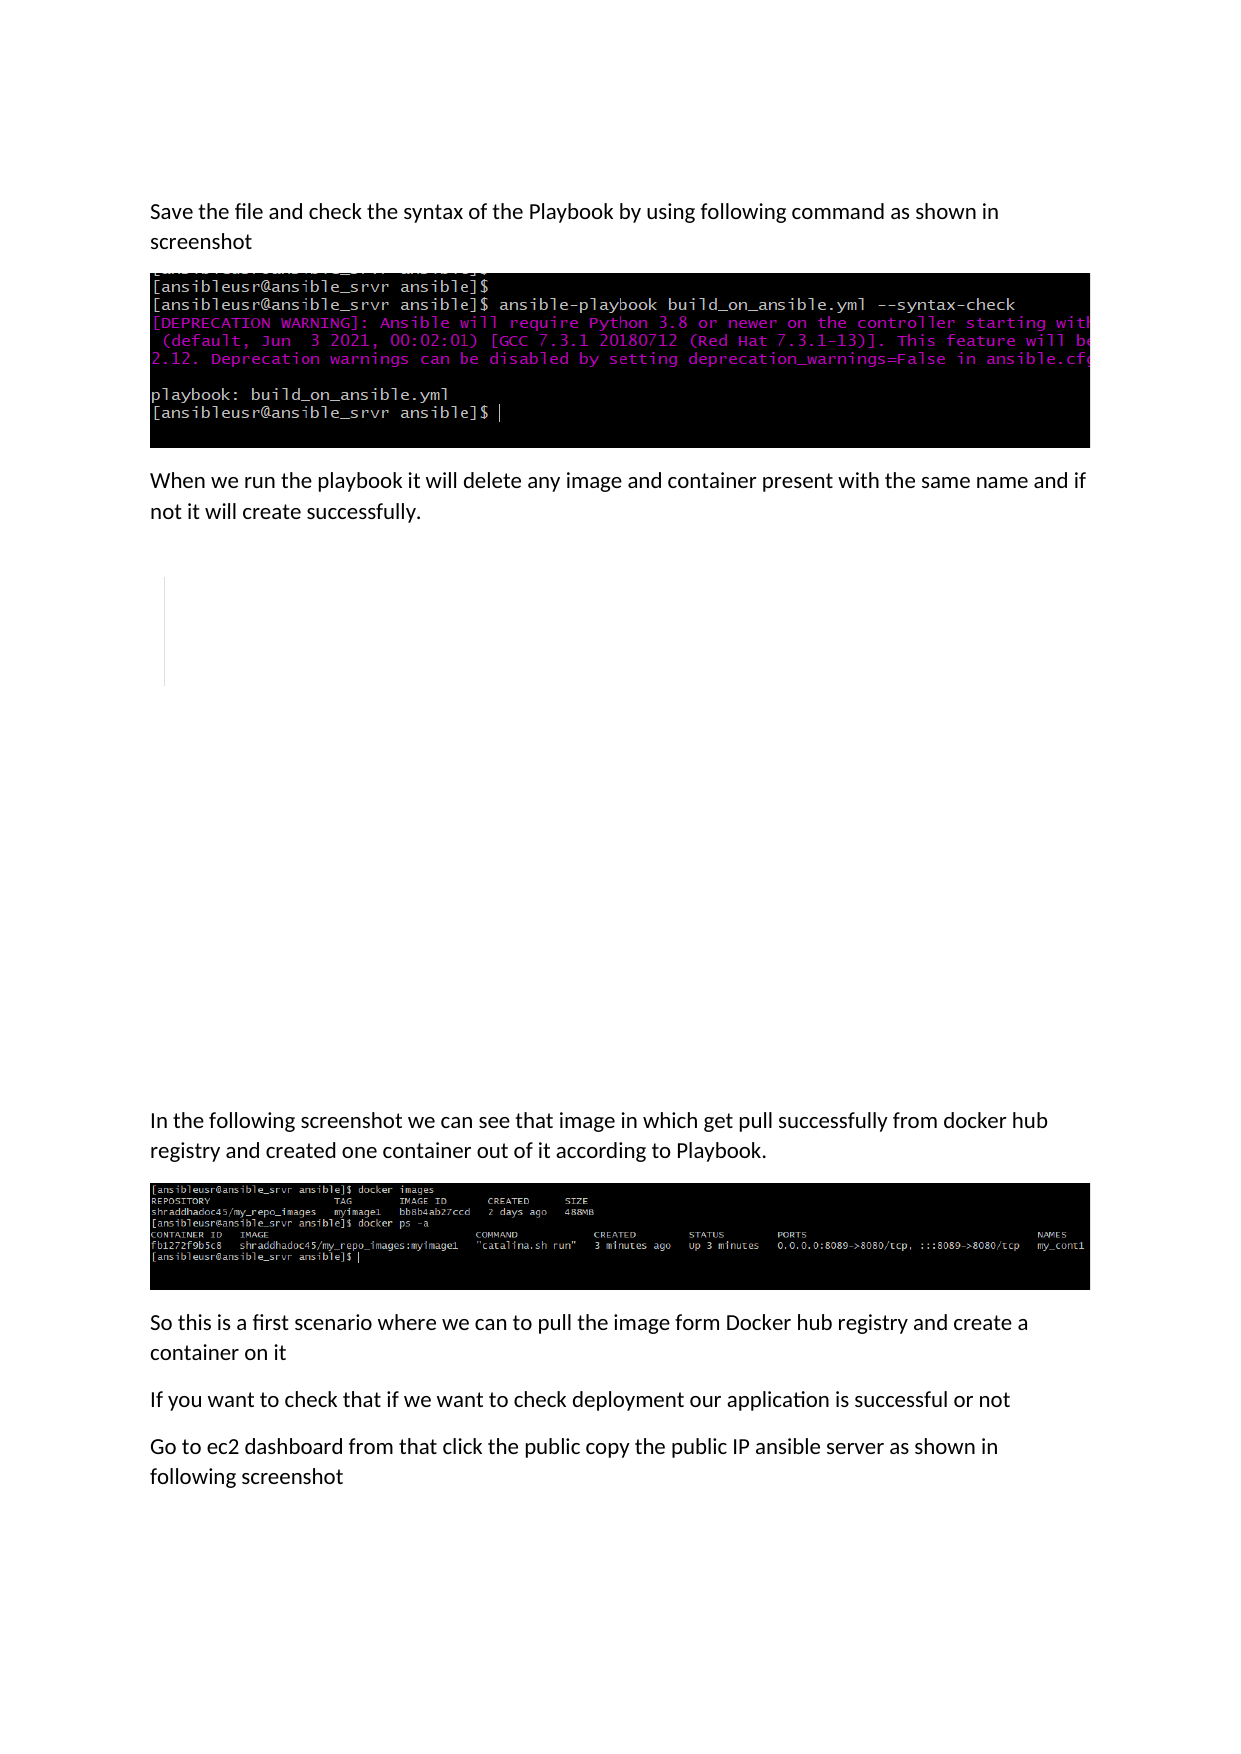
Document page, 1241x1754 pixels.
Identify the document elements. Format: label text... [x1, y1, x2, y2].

text Save the file and check the syntax of the Playbook by using following command as shown in screenshot [150, 197, 1090, 255]
text So this is a first scenario where we can to pull the image form Docker hub registry and create a container on it [150, 1308, 1090, 1367]
picture [150, 273, 1091, 448]
text In the following screenshot we can see that image in which get pull successfully from docker hub registry and created one container out of it according to Playbook. [150, 1106, 1090, 1164]
text If you want to check that if we want to check deployment our application is successful or not [150, 1385, 1090, 1413]
text Go to ec2 dashboard from that click the public copy the public IP ansible server as shown in following screenshot [150, 1432, 1090, 1491]
text When we run the playbook it will delete any image and container present with the same name and if not it will create successfully. [150, 467, 1090, 525]
picture [150, 1183, 1091, 1290]
